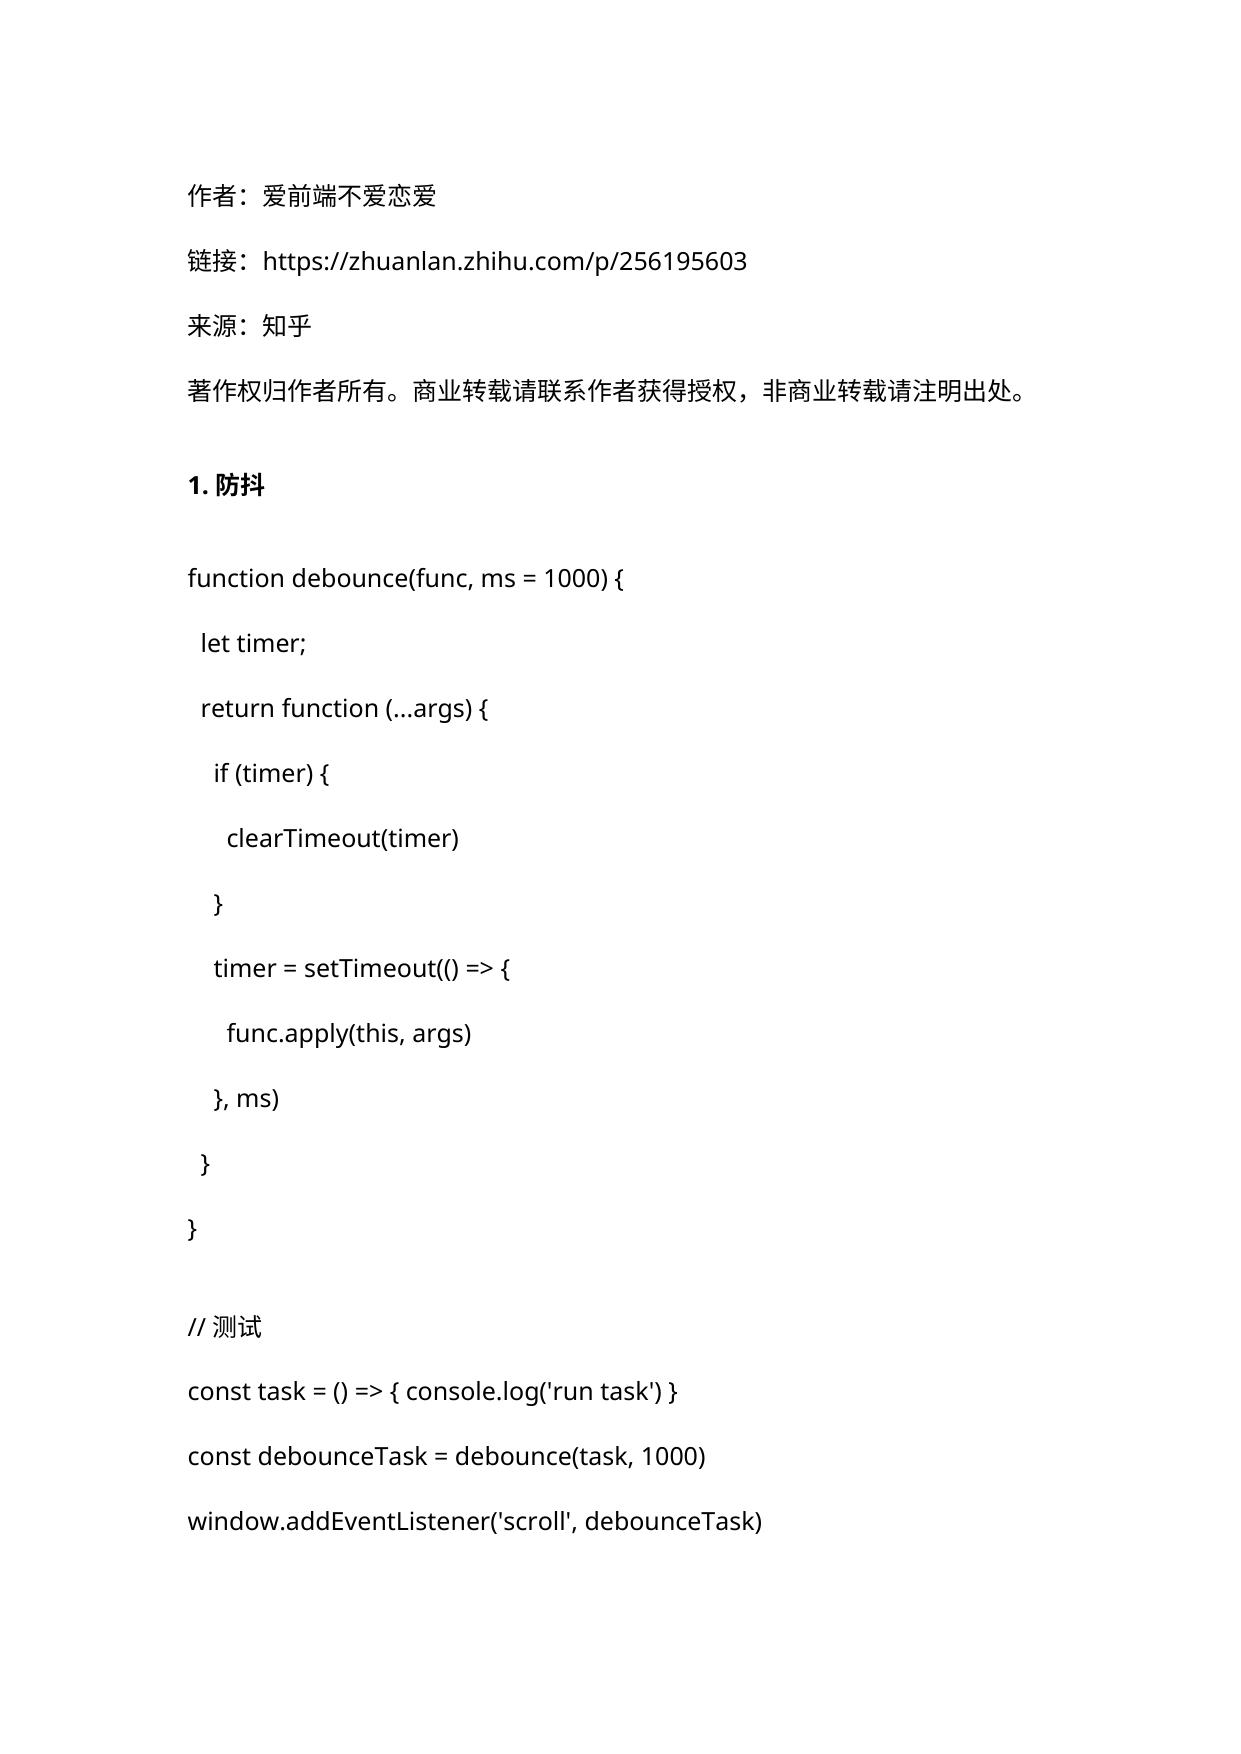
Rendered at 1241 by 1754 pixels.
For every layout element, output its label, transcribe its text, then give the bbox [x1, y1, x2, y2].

text } [187, 870, 1053, 935]
text 1. 防抖 [187, 451, 1053, 516]
text // 测试 [187, 1293, 1053, 1358]
text } [187, 1130, 1053, 1195]
text let timer; [187, 610, 1053, 675]
text 作者：爱前端不爱恋爱 链接：https://zhuanlan.zhihu.com/p/256195603 来源：知乎 著作权归作者所有。商业转载请联系作者获得授权，非商业转载请注明出处。 [187, 162, 1053, 422]
text if (timer) { [187, 740, 1053, 805]
text }, ms) [187, 1065, 1053, 1130]
text func.apply(this, args) [187, 1000, 1053, 1065]
text window.addEventListener('scroll', debounceTask) [187, 1488, 1053, 1553]
text function debounce(func, ms = 1000) { [187, 545, 1053, 610]
text clearTimeout(timer) [187, 805, 1053, 870]
text timer = setTimeout(() => { [187, 935, 1053, 1000]
text return function (...args) { [187, 675, 1053, 740]
text const debounceTask = debounce(task, 1000) [187, 1423, 1053, 1488]
text const task = () => { console.log('run task') } [187, 1358, 1053, 1423]
text } [187, 1195, 1053, 1260]
